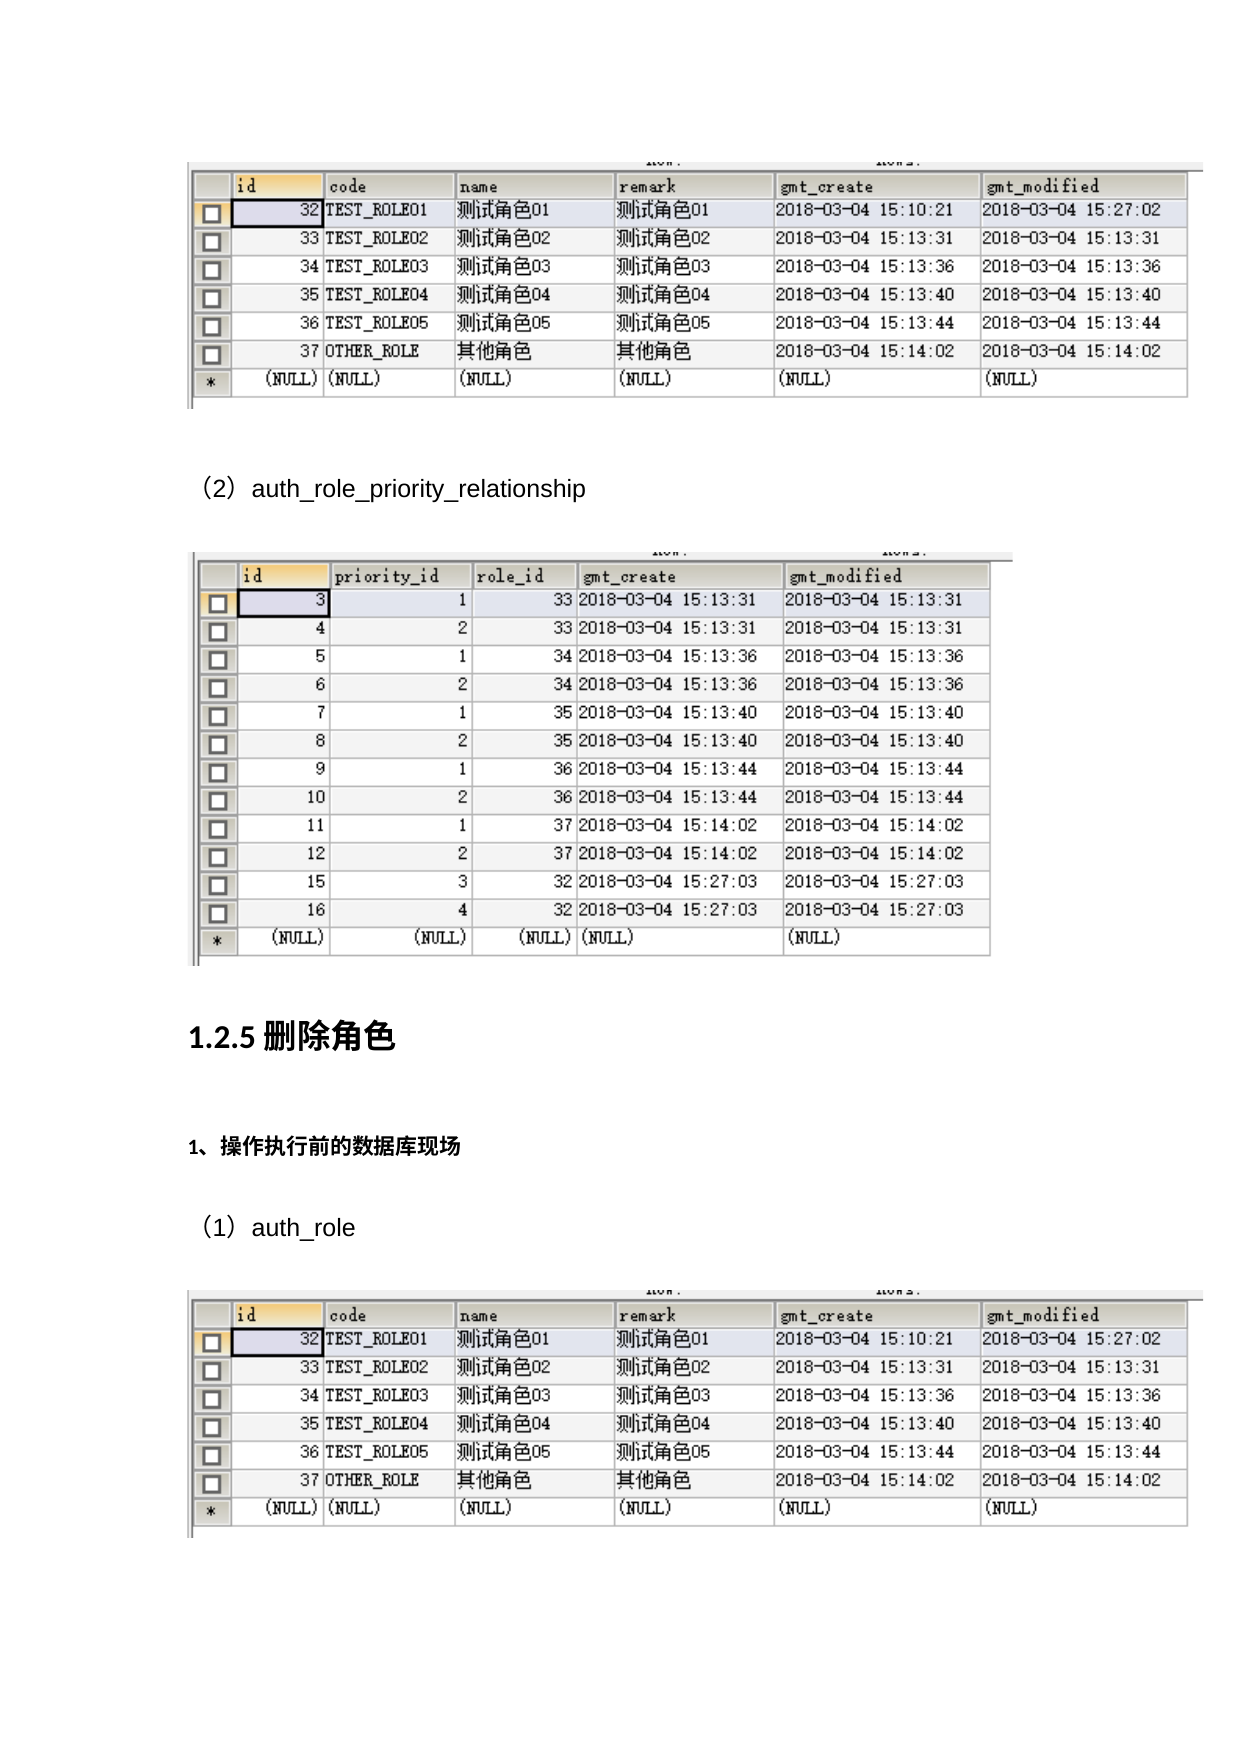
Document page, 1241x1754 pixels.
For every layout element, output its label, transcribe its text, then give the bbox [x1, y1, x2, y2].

text （1）auth_role [187, 1193, 1053, 1258]
picture [187, 552, 1013, 966]
subtitle 1.2.5 删除角色 [187, 1002, 1053, 1067]
picture [187, 162, 1204, 409]
picture [187, 1290, 1204, 1538]
text 1、操作执行前的数据库现场 [187, 1128, 1053, 1161]
text （2）auth_role_priority_relationship [187, 454, 1053, 519]
